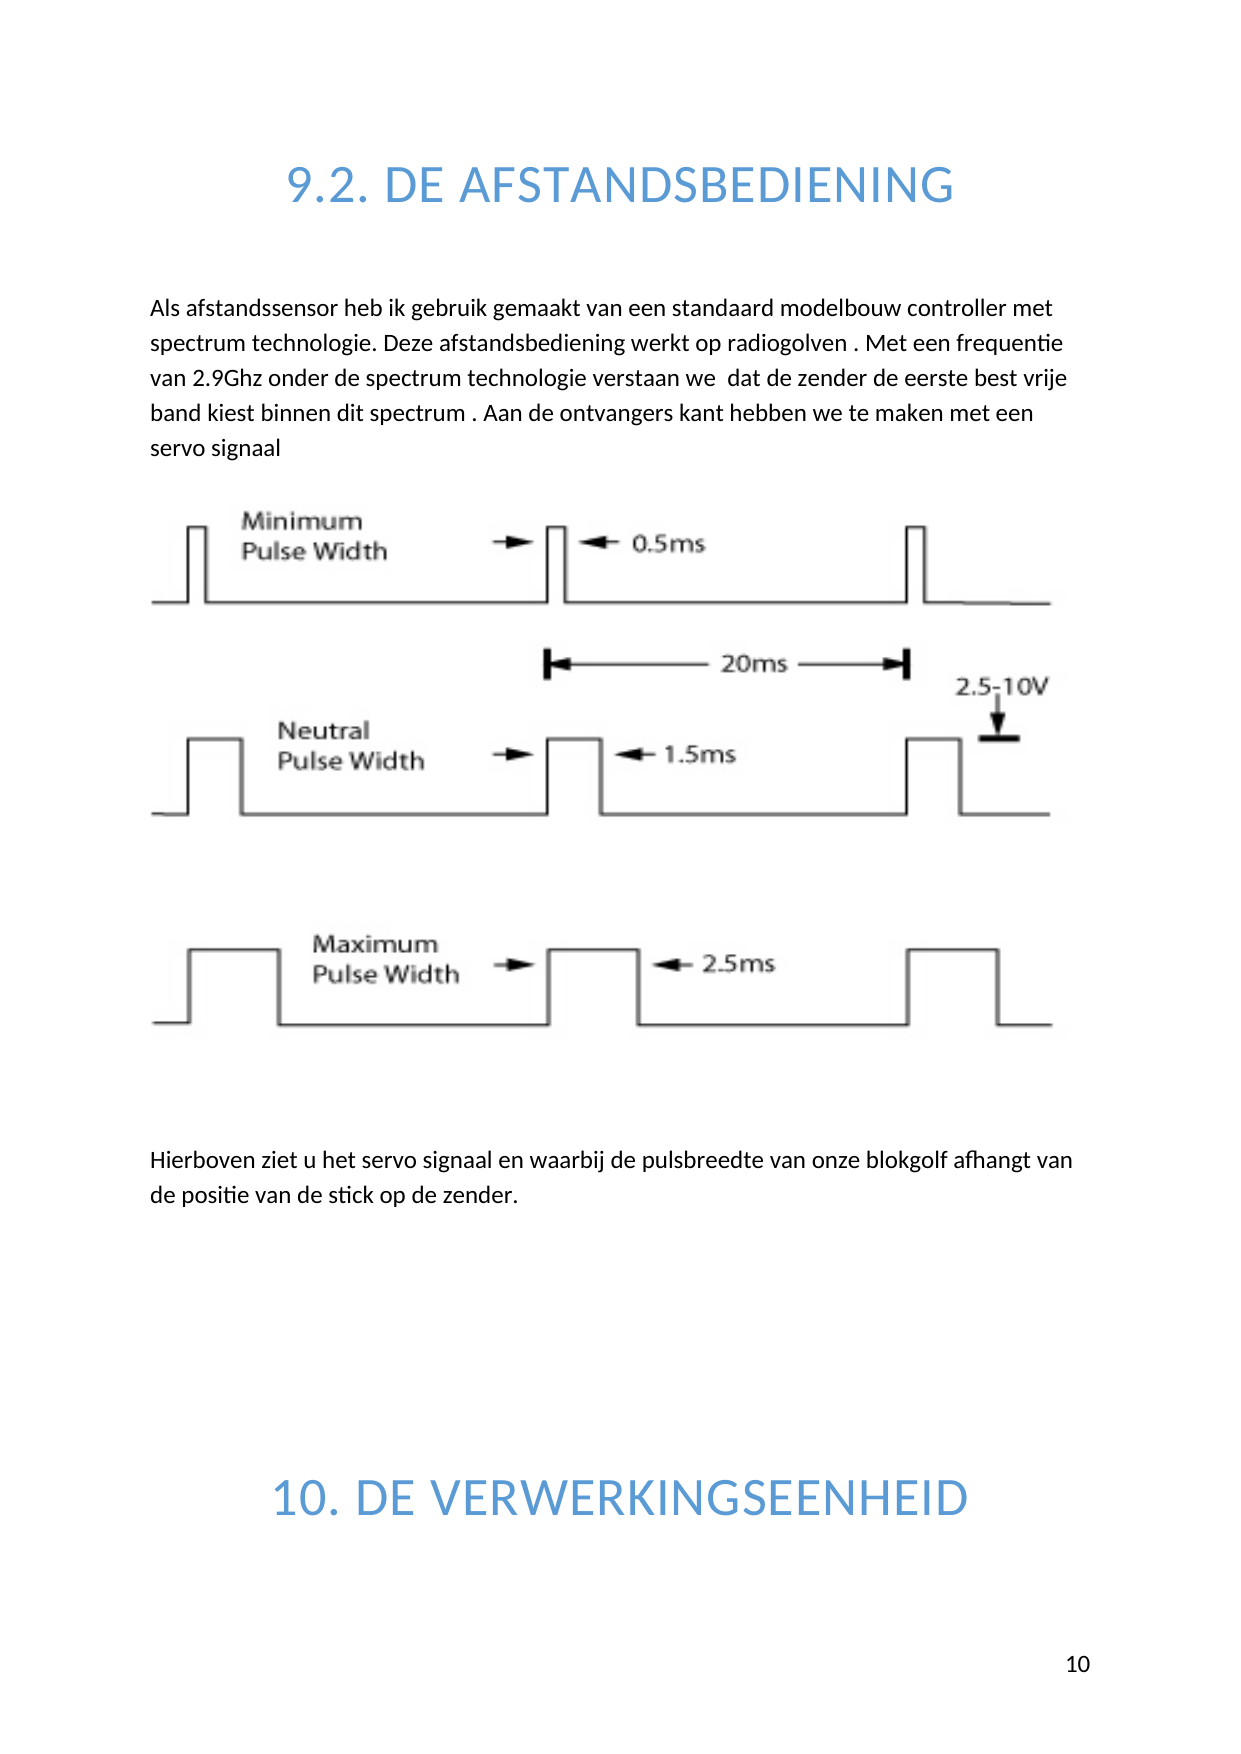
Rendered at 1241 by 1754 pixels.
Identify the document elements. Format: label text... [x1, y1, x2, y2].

title 10. de verwerkingseenheid [150, 1463, 1090, 1529]
text Hierboven ziet u het servo signaal en waarbij de pulsbreedte van onze blokgolf afhangt van de positie van de stick op de zender. [150, 1144, 1090, 1210]
picture [150, 467, 1074, 1113]
title 9.2. de afstandsbediening [150, 150, 1090, 216]
